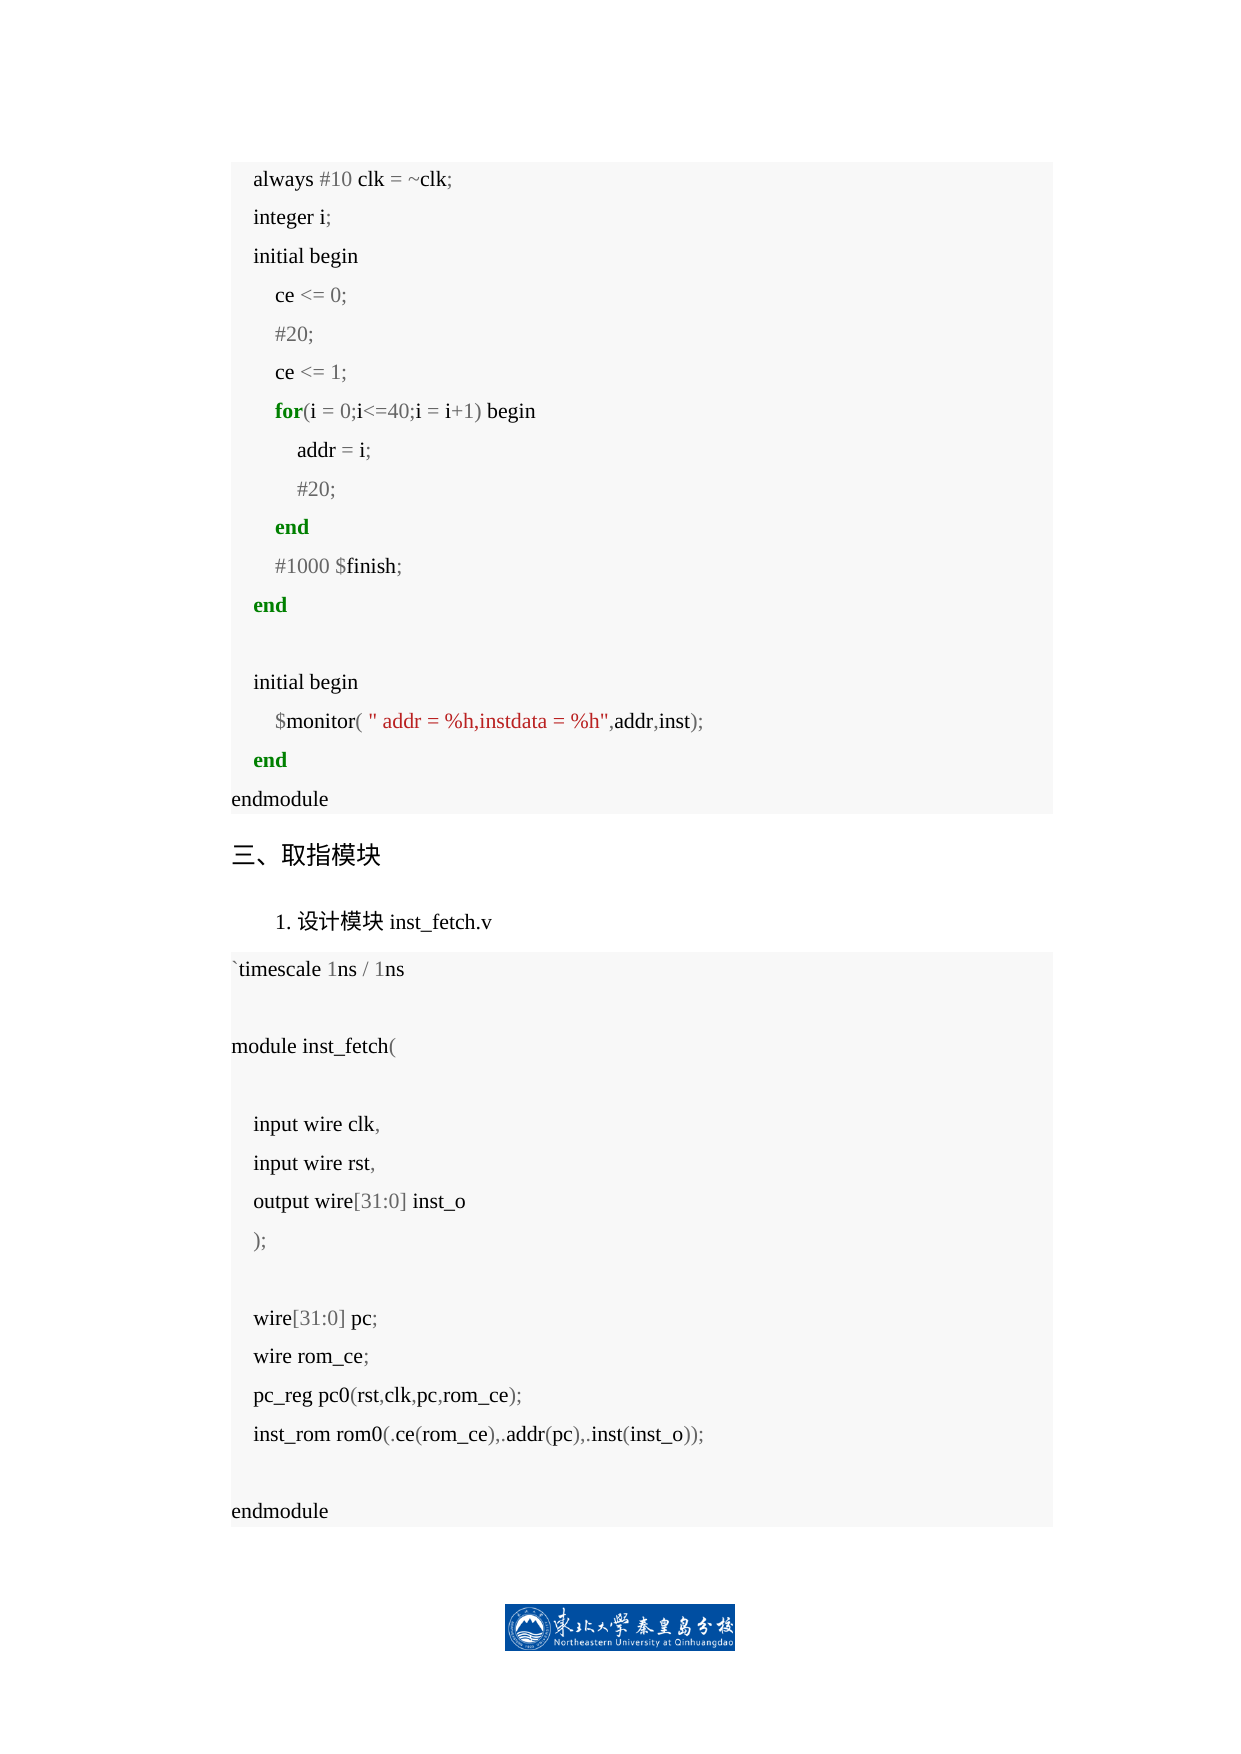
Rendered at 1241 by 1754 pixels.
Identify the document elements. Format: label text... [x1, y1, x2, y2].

text integer i; [231, 201, 1053, 233]
text inst_rom rom0(.ce(rom_ce),.addr(pc),.inst(inst_o)); [231, 1417, 1053, 1450]
text $monitor( " addr = %h,instdata = %h",addr,inst); [231, 704, 1053, 737]
text ); [231, 1223, 1053, 1256]
text always #10 clk = ~clk; [231, 162, 1053, 194]
text input wire clk, [231, 1107, 1053, 1140]
text `timescale 1ns / 1ns [231, 952, 1053, 985]
text input wire rst, [231, 1146, 1053, 1178]
text output wire[31:0] inst_o [231, 1185, 1053, 1217]
text module inst_fetch( [231, 1030, 1053, 1062]
text initial begin [231, 666, 1053, 698]
text end [231, 743, 1053, 776]
text initial begin [231, 239, 1053, 272]
text endmodule [231, 782, 1053, 814]
text end [231, 588, 1053, 621]
text ce <= 1; [231, 356, 1053, 388]
text #20; [231, 472, 1053, 504]
text addr = i; [231, 433, 1053, 466]
text 三、取指模块 [187, 821, 1053, 886]
text 1. 设计模块 inst_fetch.v [187, 904, 1053, 936]
text end [231, 511, 1053, 543]
text wire rom_ce; [231, 1340, 1053, 1372]
text pc_reg pc0(rst,clk,pc,rom_ce); [231, 1378, 1053, 1411]
text endmodule [231, 1495, 1053, 1527]
text wire[31:0] pc; [231, 1301, 1053, 1333]
text #20; [231, 317, 1053, 349]
text #1000 $finish; [231, 549, 1053, 582]
picture [505, 1604, 735, 1651]
text ce <= 0; [231, 278, 1053, 311]
text for(i = 0;i<=40;i = i+1) begin [231, 394, 1053, 427]
